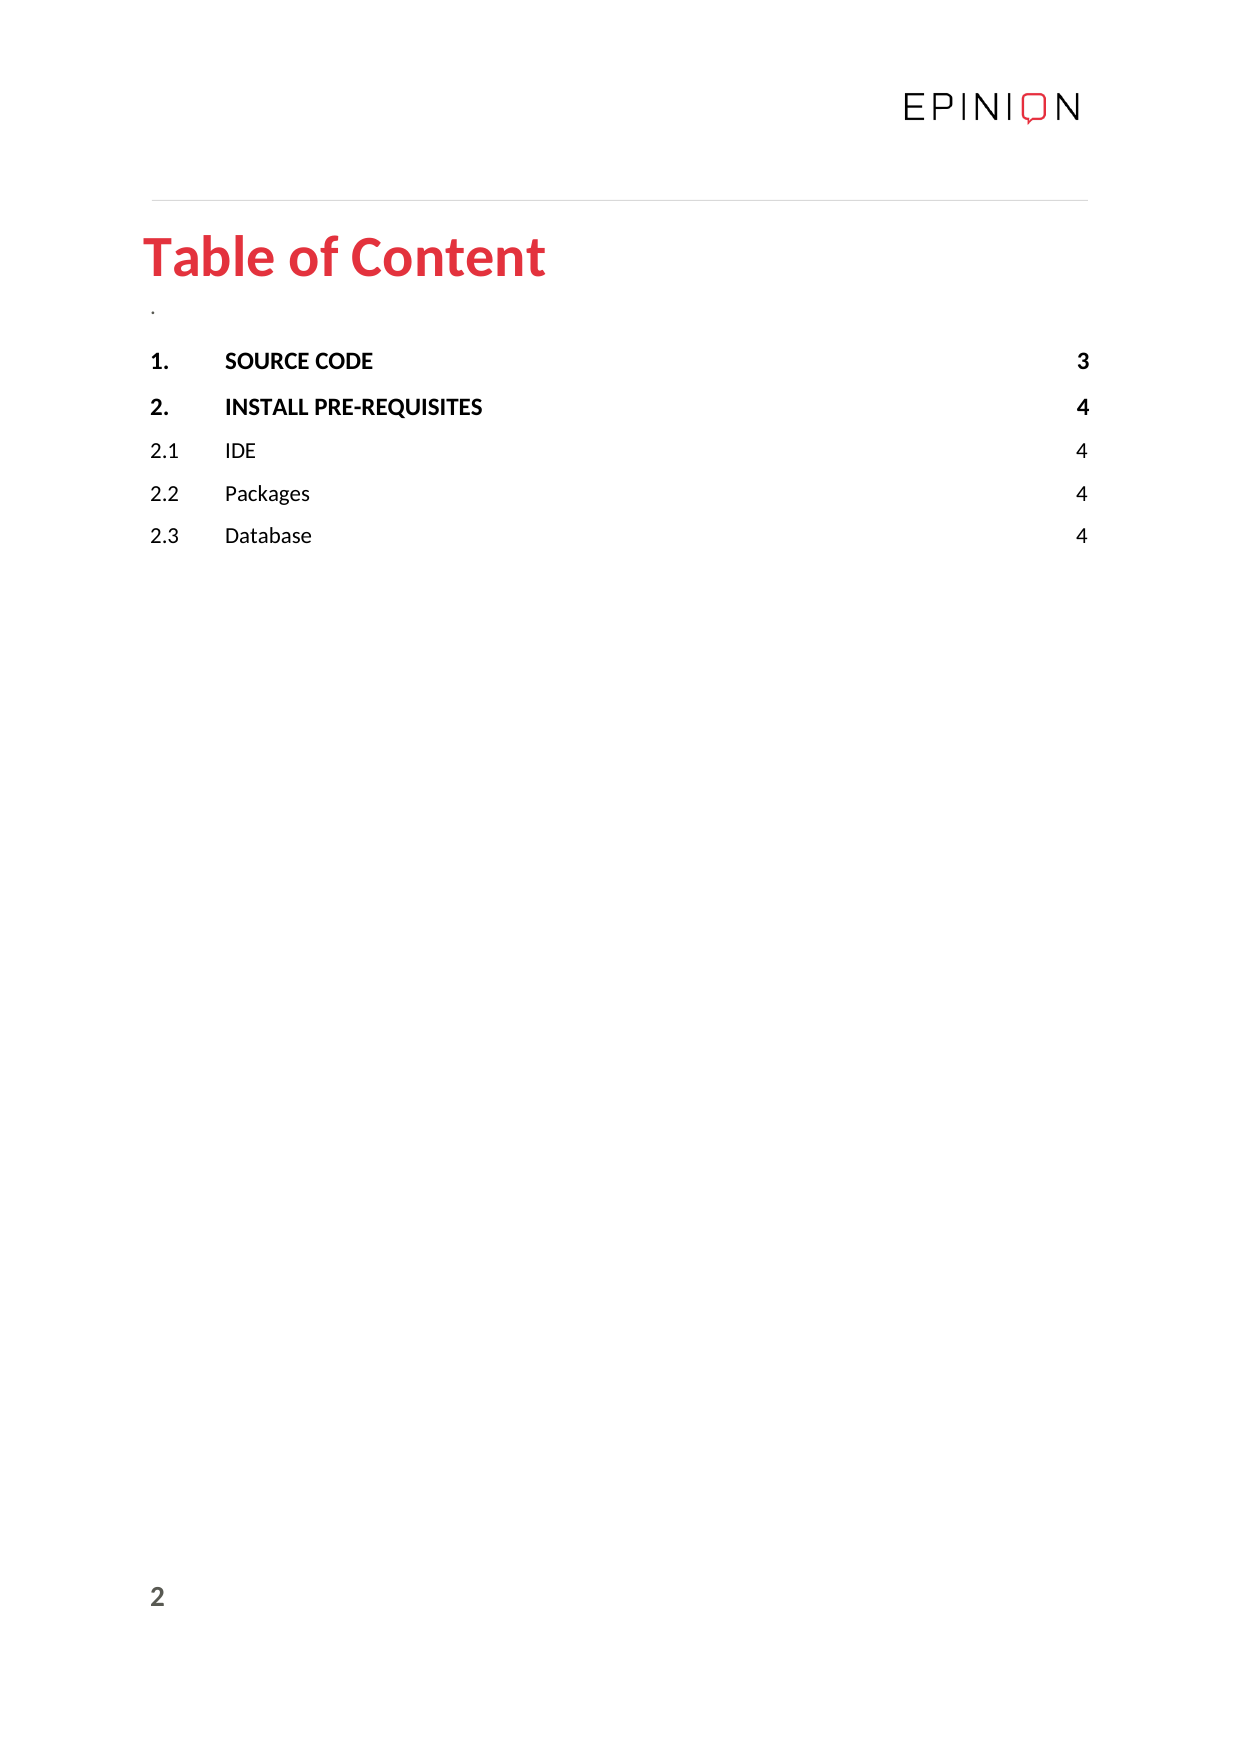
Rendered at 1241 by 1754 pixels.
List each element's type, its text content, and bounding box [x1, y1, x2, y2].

text . [150, 292, 1090, 320]
text 2.3 Database 4 [150, 521, 1090, 549]
text 1. Source code 3 [150, 345, 1090, 376]
text 2.1 IDE 4 [150, 436, 1090, 464]
picture [900, 88, 1082, 127]
text 2.2 Packages 4 [150, 479, 1090, 507]
text 2. Install pre-requisites 4 [150, 391, 1090, 421]
